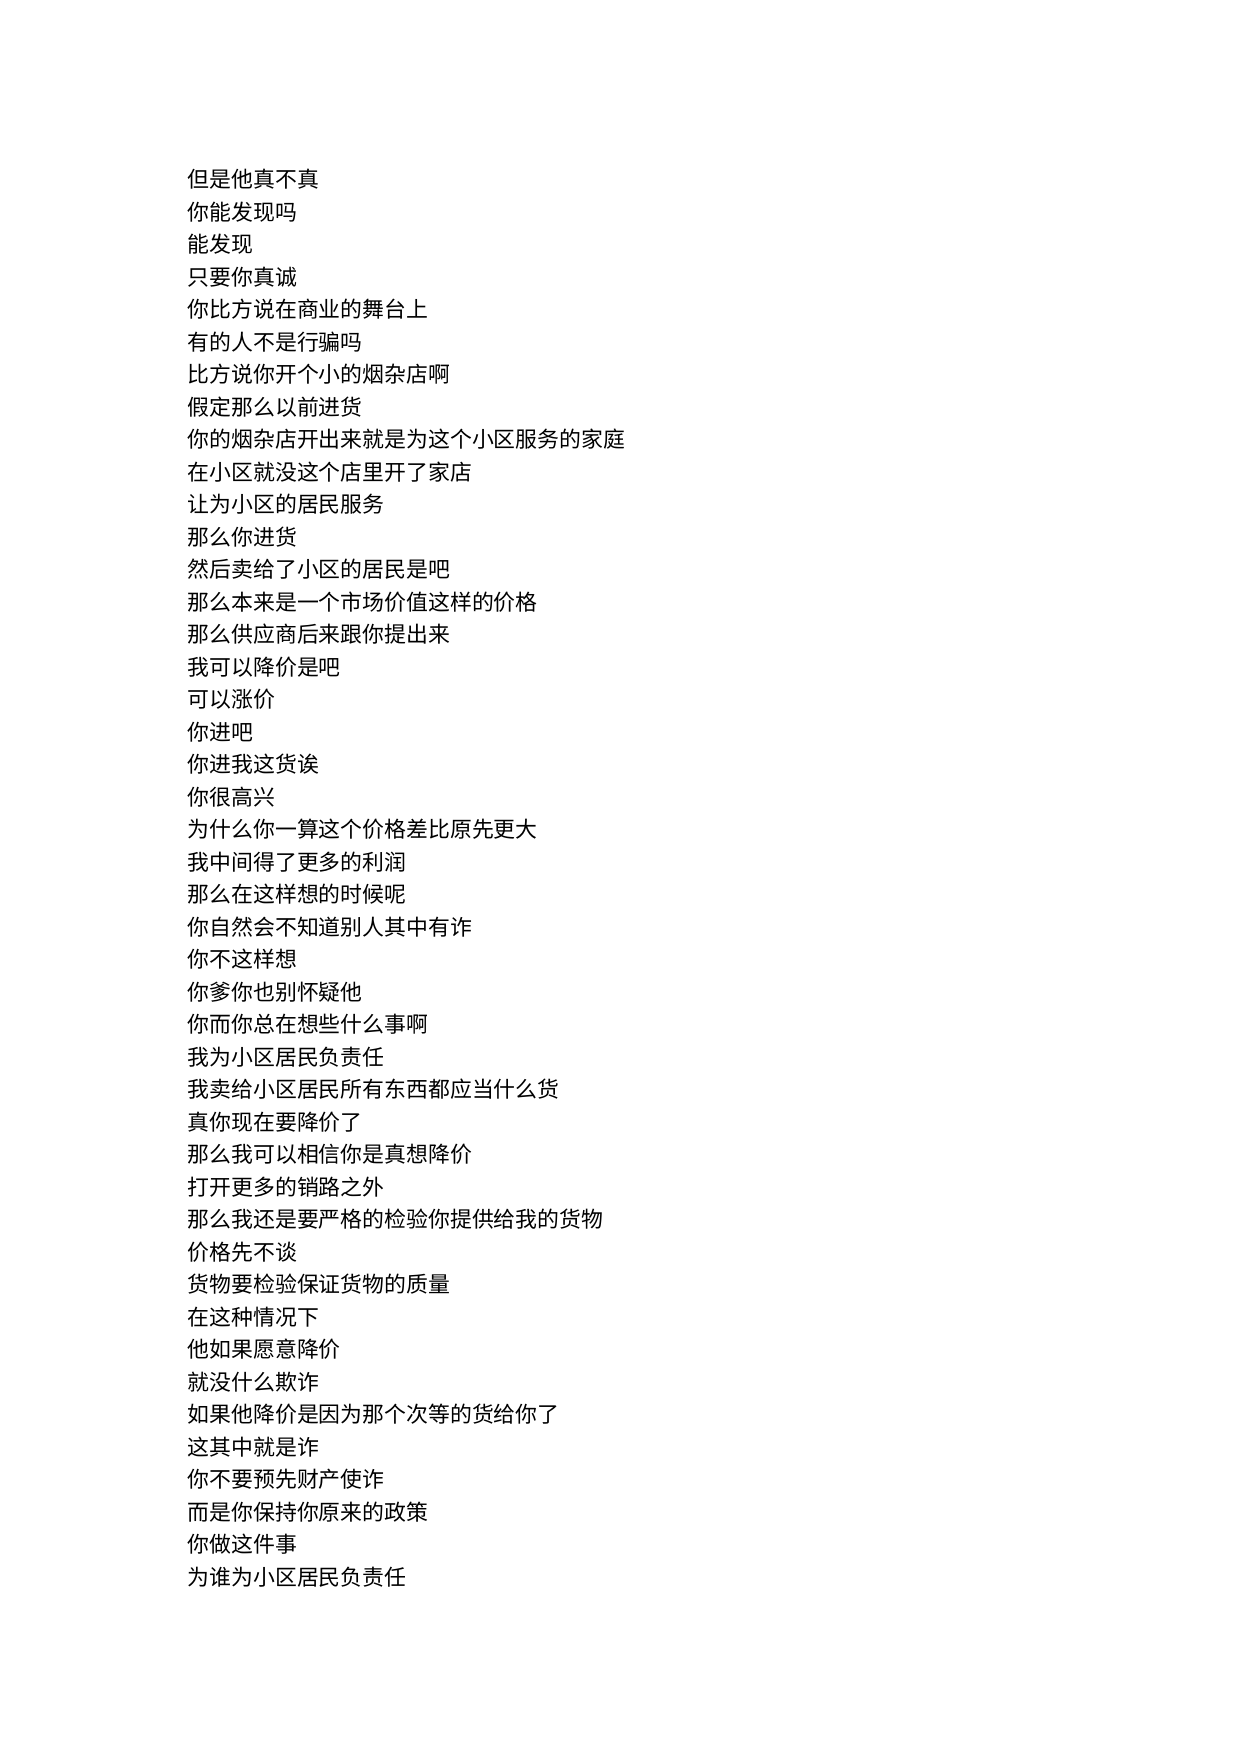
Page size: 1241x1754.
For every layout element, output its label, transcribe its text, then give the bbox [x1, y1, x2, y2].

text 那么我还是要严格的检验你提供给我的货物 [187, 1202, 1053, 1234]
text 那么本来是一个市场价值这样的价格 [187, 584, 1053, 617]
text 我中间得了更多的利润 [187, 844, 1053, 877]
text 能发现 [187, 227, 1053, 259]
text 货物要检验保证货物的质量 [187, 1267, 1053, 1299]
text 在这种情况下 [187, 1299, 1053, 1332]
text 那么我可以相信你是真想降价 [187, 1137, 1053, 1169]
text 然后卖给了小区的居民是吧 [187, 552, 1053, 584]
text 真你现在要降价了 [187, 1104, 1053, 1137]
text 可以涨价 [187, 682, 1053, 714]
text 有的人不是行骗吗 [187, 324, 1053, 357]
text 那么供应商后来跟你提出来 [187, 617, 1053, 649]
text 你的烟杂店开出来就是为这个小区服务的家庭 [187, 422, 1053, 454]
text 只要你真诚 [187, 259, 1053, 292]
text 你进我这货诶 [187, 747, 1053, 779]
text 你比方说在商业的舞台上 [187, 292, 1053, 324]
text 你进吧 [187, 714, 1053, 747]
text 为什么你一算这个价格差比原先更大 [187, 812, 1053, 844]
text 你做这件事 [187, 1527, 1053, 1559]
text 但是他真不真 [187, 162, 1053, 194]
text 那么在这样想的时候呢 [187, 877, 1053, 909]
text 那么你进货 [187, 519, 1053, 552]
text 价格先不谈 [187, 1234, 1053, 1267]
text 你很高兴 [187, 779, 1053, 812]
text 你不这样想 [187, 942, 1053, 974]
text 如果他降价是因为那个次等的货给你了 [187, 1397, 1053, 1429]
text 在小区就没这个店里开了家店 [187, 454, 1053, 487]
text 就没什么欺诈 [187, 1364, 1053, 1397]
text 比方说你开个小的烟杂店啊 [187, 357, 1053, 389]
text 你爹你也别怀疑他 [187, 974, 1053, 1007]
text 让为小区的居民服务 [187, 487, 1053, 519]
text 我为小区居民负责任 [187, 1039, 1053, 1072]
text 而是你保持你原来的政策 [187, 1494, 1053, 1527]
text 我卖给小区居民所有东西都应当什么货 [187, 1072, 1053, 1104]
text 你自然会不知道别人其中有诈 [187, 909, 1053, 942]
text 假定那么以前进货 [187, 389, 1053, 422]
text 打开更多的销路之外 [187, 1169, 1053, 1202]
text 你而你总在想些什么事啊 [187, 1007, 1053, 1039]
text 为谁为小区居民负责任 [187, 1559, 1053, 1592]
text 他如果愿意降价 [187, 1332, 1053, 1364]
text 我可以降价是吧 [187, 649, 1053, 682]
text 你能发现吗 [187, 194, 1053, 227]
text 这其中就是诈 [187, 1429, 1053, 1462]
text 你不要预先财产使诈 [187, 1462, 1053, 1494]
